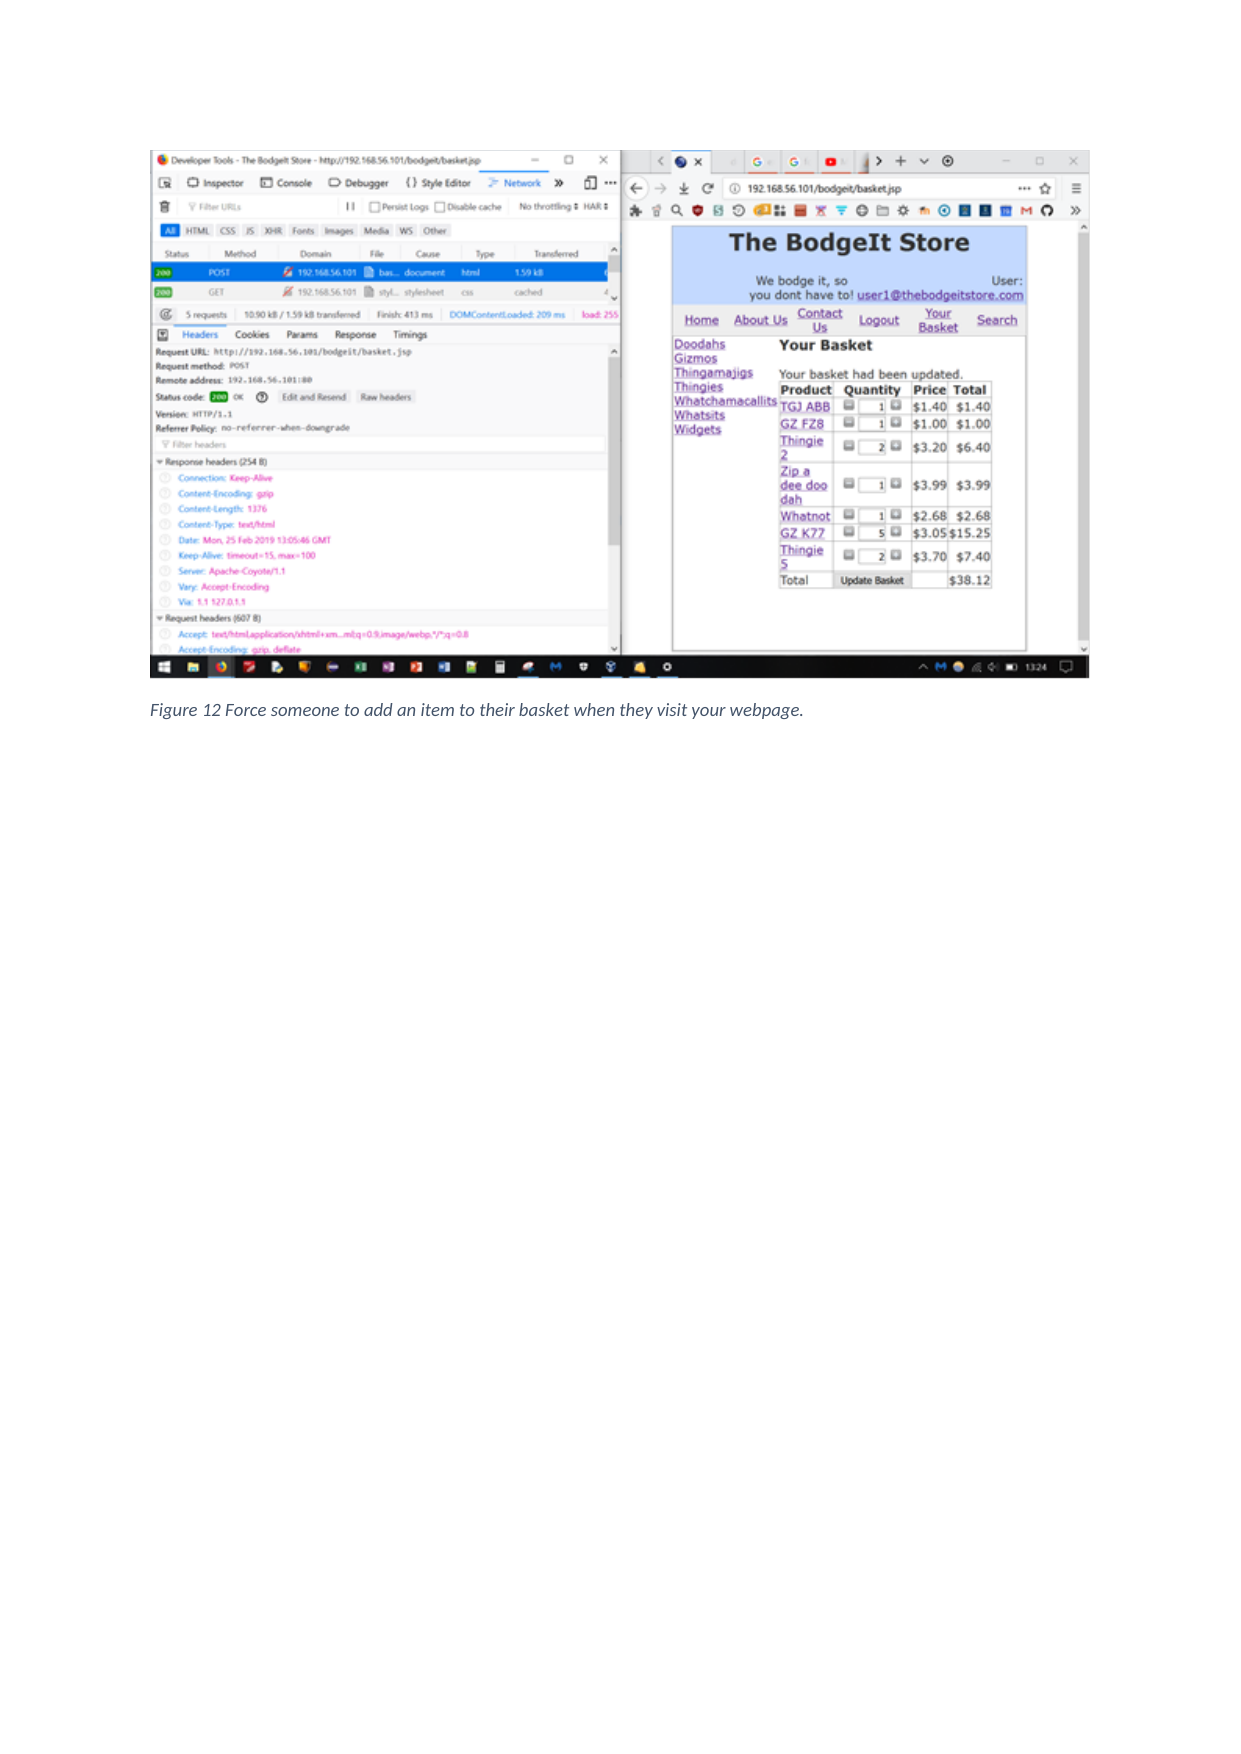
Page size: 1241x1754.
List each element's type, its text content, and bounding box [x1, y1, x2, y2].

picture [150, 150, 1091, 680]
text Figure 12 Force someone to add an item to their basket when they visit your webpage. [150, 698, 1090, 721]
